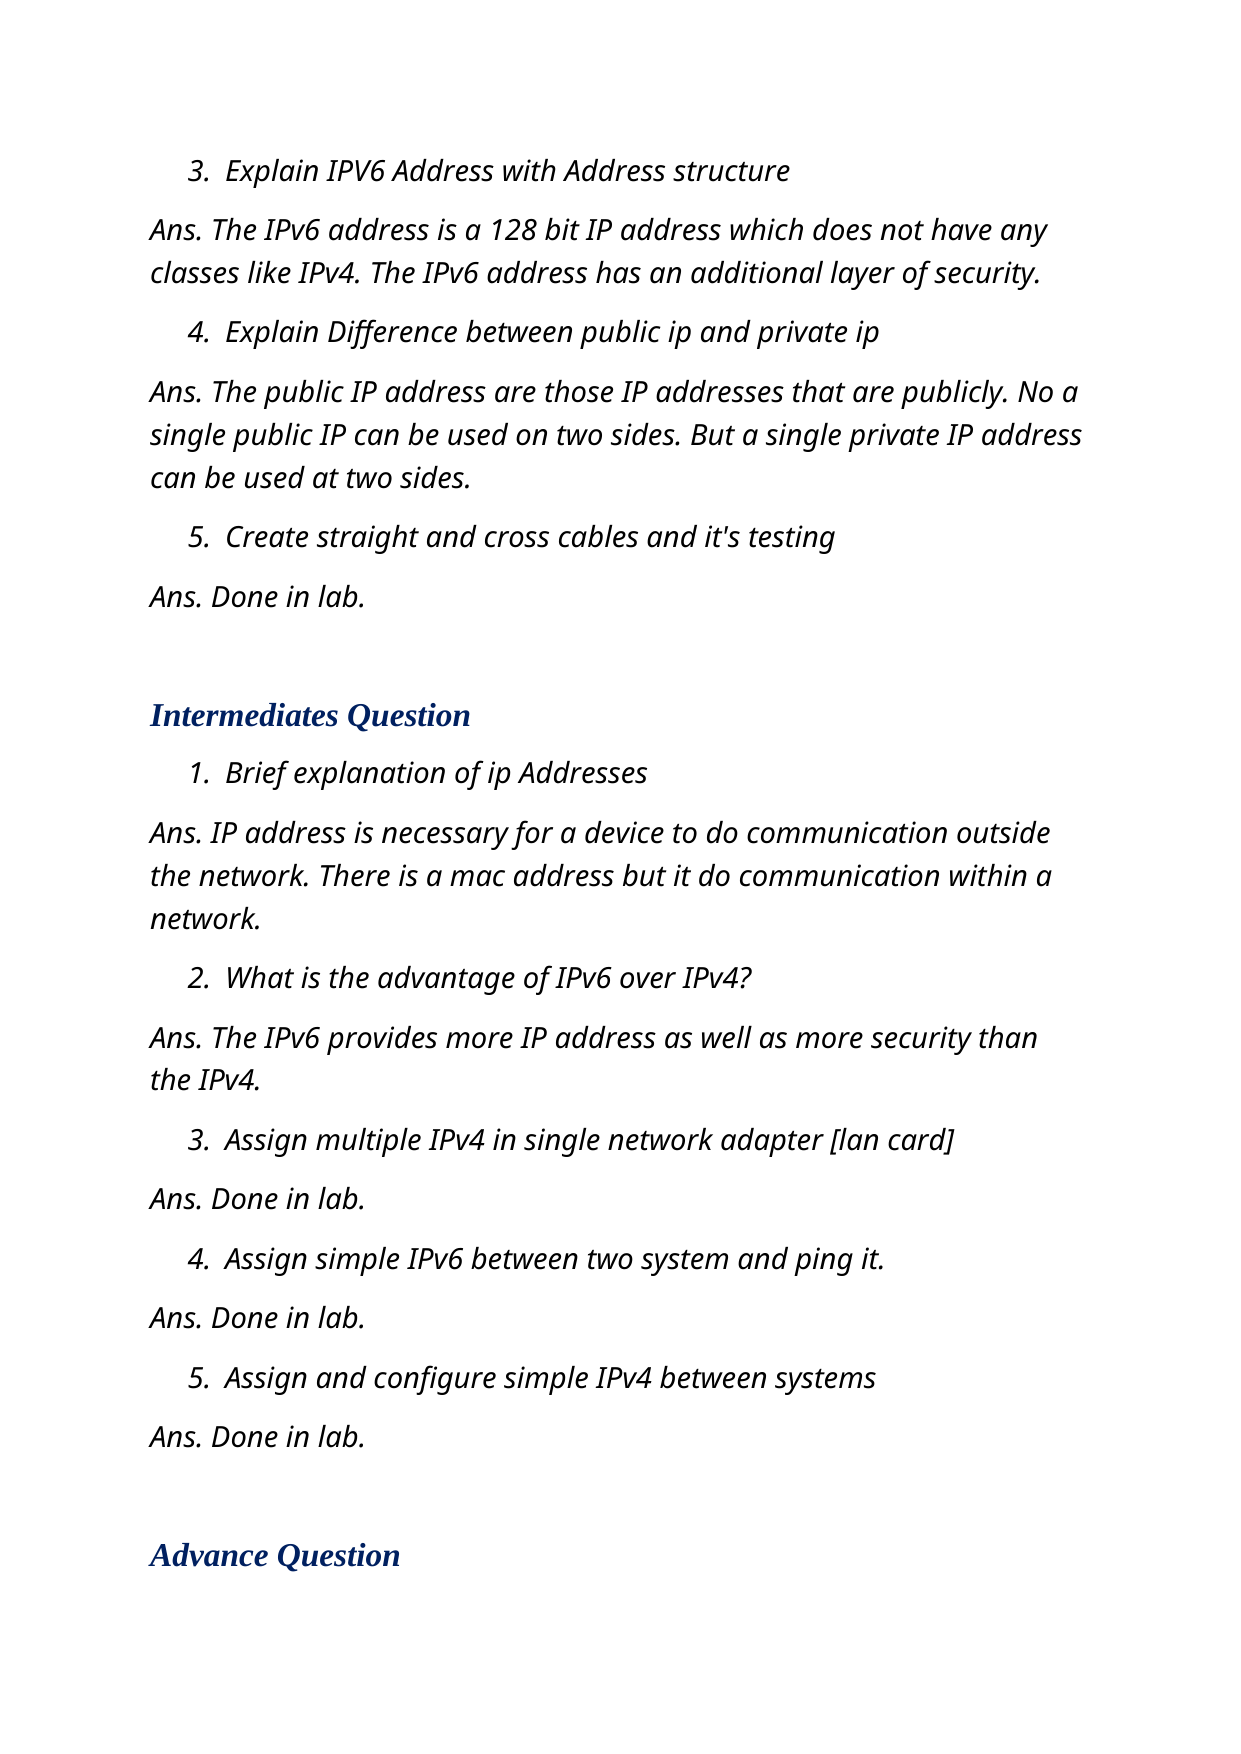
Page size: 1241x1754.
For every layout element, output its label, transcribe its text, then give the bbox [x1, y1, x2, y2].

list Assign and configure simple IPv4 between systems [187, 1357, 1090, 1397]
text Ans. The IPv6 provides more IP address as well as more security than the IPv4. [150, 1017, 1090, 1099]
list Brief explanation of ip Addresses [187, 753, 1090, 792]
text Advance Question [150, 1536, 1090, 1574]
text Ans. Done in lab. [150, 576, 1090, 616]
text Ans. Done in lab. [150, 1298, 1090, 1337]
list Explain IPV6 Address with Address structure [187, 150, 1090, 190]
list Assign multiple IPv4 in single network adapter [lan card] [187, 1119, 1090, 1159]
text Ans. The IPv6 address is a 128 bit IP address which does not have any classes like IPv4. The IPv6 address has an additional layer of security. [150, 209, 1090, 292]
text Ans. Done in lab. [150, 1179, 1090, 1218]
list Explain Difference between public ip and private ip [187, 312, 1090, 351]
text Ans. Done in lab. [150, 1417, 1090, 1456]
list Assign simple IPv6 between two system and ping it. [187, 1238, 1090, 1278]
text Ans. The public IP address are those IP addresses that are publicly. No a single public IP can be used on two sides. But a single private IP address can be used at two sides. [150, 371, 1090, 497]
text Intermediates Question [150, 695, 1090, 733]
list Create straight and cross cables and it's testing [187, 516, 1090, 556]
text Ans. IP address is necessary for a device to do communication outside the network. There is a mac address but it do communication within a network. [150, 812, 1090, 938]
list What is the advantage of IPv6 over IPv4? [187, 957, 1090, 997]
